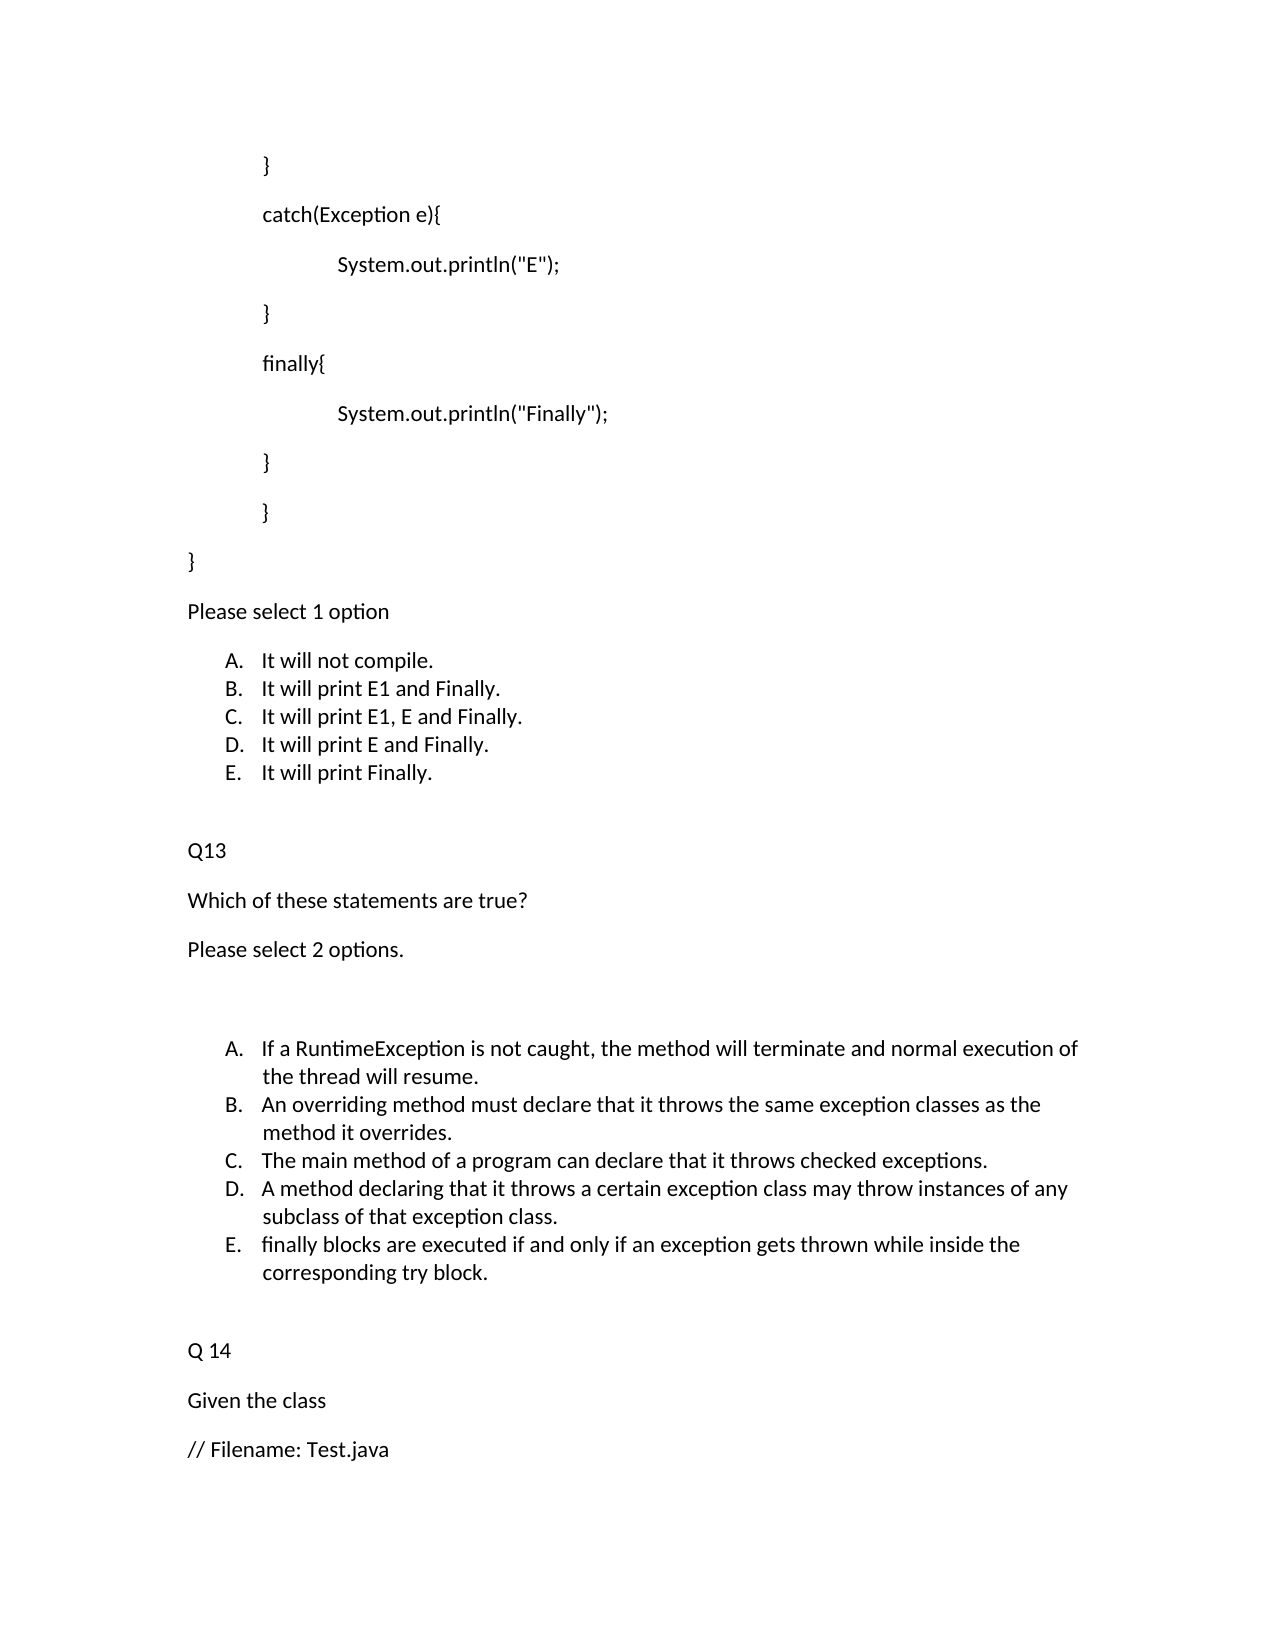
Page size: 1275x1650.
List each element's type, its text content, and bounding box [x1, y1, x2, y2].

text Please select 2 options. [187, 935, 1087, 963]
text Q13 [187, 836, 1087, 864]
text // Filename: Test.java [187, 1435, 1087, 1463]
text } [187, 497, 1087, 526]
list It will print E1, E and Finally. [225, 702, 1087, 730]
text Given the class [187, 1385, 1087, 1414]
text catch(Exception e){ [187, 199, 1087, 228]
text Which of these statements are true? [187, 885, 1087, 914]
text } [187, 447, 1087, 476]
list It will print Finally. [225, 758, 1087, 786]
text Please select 1 option [187, 596, 1087, 625]
text finally{ [187, 348, 1087, 377]
list finally blocks are executed if and only if an exception gets thrown while inside the corresponding try block. [225, 1230, 1087, 1286]
text Q 14 [187, 1336, 1087, 1364]
list A method declaring that it throws a certain exception class may throw instances of any subclass of that exception class. [225, 1174, 1087, 1230]
text } [187, 547, 1087, 575]
list An overriding method must declare that it throws the same exception classes as the method it overrides. [225, 1090, 1087, 1146]
text } [187, 150, 1087, 179]
text } [187, 299, 1087, 327]
list If a RuntimeException is not caught, the method will terminate and normal execution of the thread will resume. [225, 1034, 1087, 1090]
text System.out.println("E"); [187, 249, 1087, 278]
list The main method of a program can declare that it throws checked exceptions. [225, 1146, 1087, 1174]
list It will not compile. [225, 646, 1087, 674]
list It will print E1 and Finally. [225, 674, 1087, 702]
list It will print E and Finally. [225, 730, 1087, 758]
text System.out.println("Finally"); [187, 398, 1087, 427]
